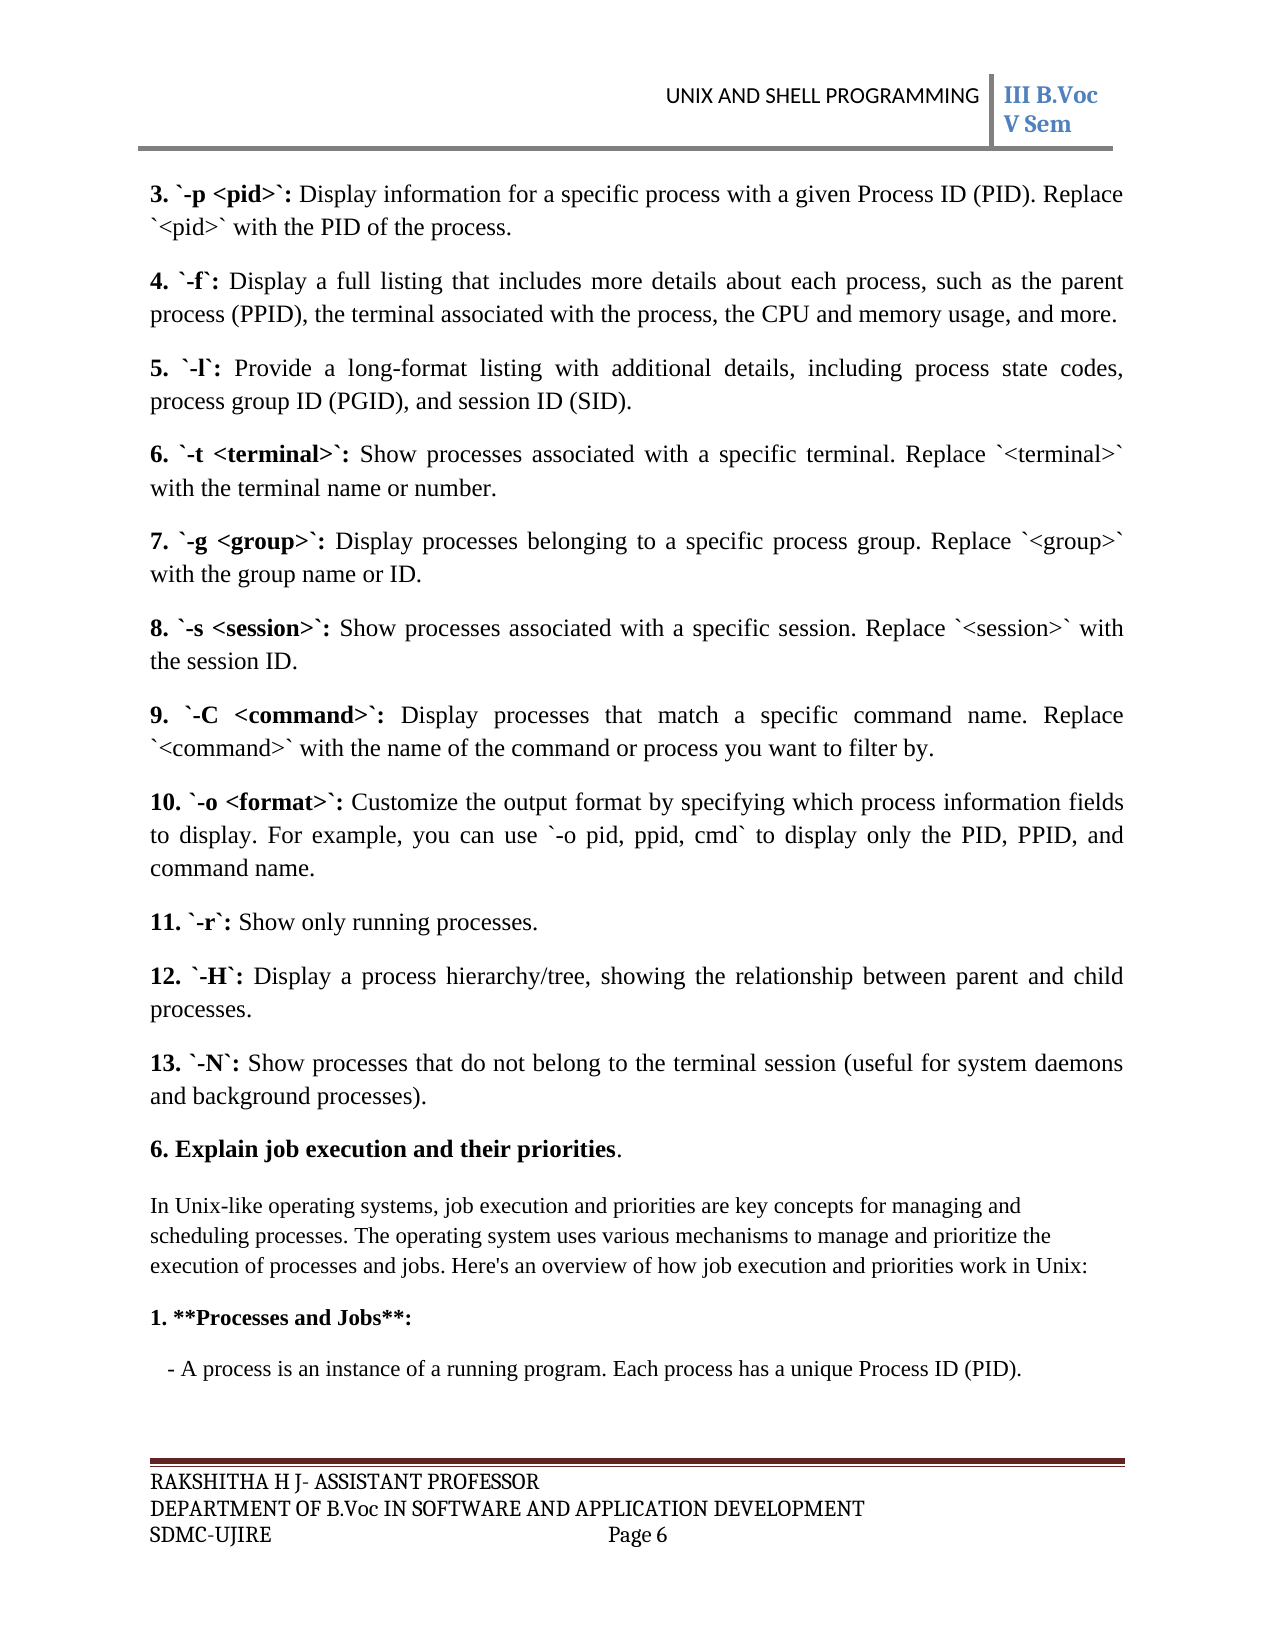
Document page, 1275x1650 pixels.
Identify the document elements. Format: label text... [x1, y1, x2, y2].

text 11. `-r`: Show only running processes. [150, 907, 1125, 936]
text 3. `-p <pid>`: Display information for a specific process with a given Process ID (PID). Replace `<pid>` with the PID of the process. [150, 179, 1125, 241]
text 12. `-H`: Display a process hierarchy/tree, showing the relationship between parent and child processes. [150, 961, 1125, 1023]
text 9. `-C <command>`: Display processes that match a specific command name. Replace `<command>` with the name of the command or process you want to filter by. [150, 700, 1125, 762]
text 7. `-g <group>`: Display processes belonging to a specific process group. Replace `<group>` with the group name or ID. [150, 526, 1125, 588]
text 4. `-f`: Display a full listing that includes more details about each process, such as the parent process (PPID), the terminal associated with the process, the CPU and memory usage, and more. [150, 266, 1125, 328]
text 10. `-o <format>`: Customize the output format by specifying which process information fields to display. For example, you can use `-o pid, ppid, cmd` to display only the PID, PPID, and command name. [150, 787, 1125, 882]
text 6. Explain job execution and their priorities. [150, 1134, 1125, 1163]
text In Unix-like operating systems, job execution and priorities are key concepts for managing and scheduling processes. The operating system uses various mechanisms to manage and prioritize the execution of processes and jobs. Here's an overview of how job execution and priorities work in Unix: [150, 1192, 1125, 1279]
text 5. `-l`: Provide a long-format listing with additional details, including process state codes, process group ID (PGID), and session ID (SID). [150, 353, 1125, 414]
text 1. **Processes and Jobs**: [150, 1303, 1125, 1330]
text 8. `-s <session>`: Show processes associated with a specific session. Replace `<session>` with the session ID. [150, 613, 1125, 675]
text 6. `-t <terminal>`: Show processes associated with a specific terminal. Replace `<terminal>` with the terminal name or number. [150, 439, 1125, 501]
text 13. `-N`: Show processes that do not belong to the terminal session (useful for system daemons and background processes). [150, 1048, 1125, 1109]
text - A process is an instance of a running program. Each process has a unique Process ID (PID). [150, 1354, 1125, 1381]
